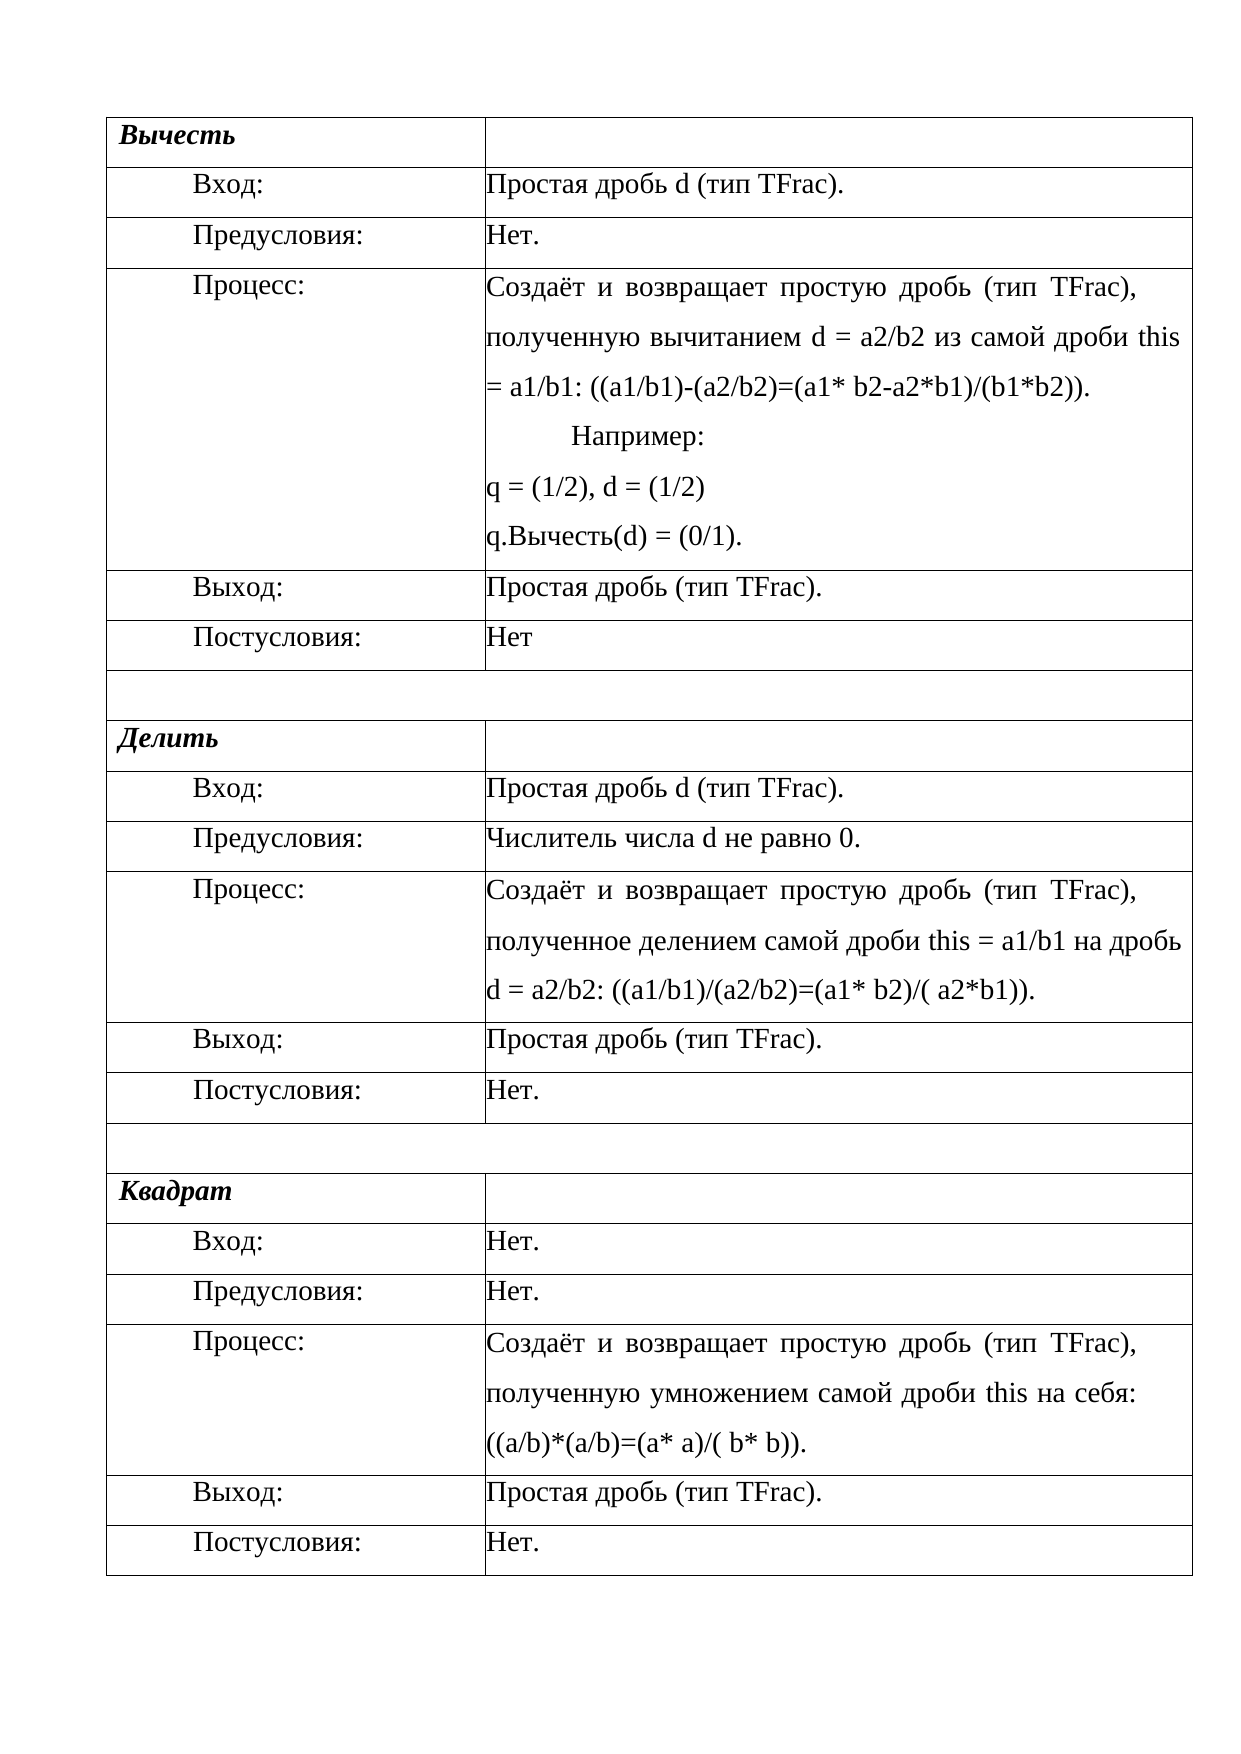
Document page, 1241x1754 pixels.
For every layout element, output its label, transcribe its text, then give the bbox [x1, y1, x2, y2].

table_cell Нет. [486, 1275, 1192, 1324]
table_cell Нет. [486, 1073, 1192, 1122]
table_cell Постусловия: [107, 621, 485, 670]
table_header [486, 118, 1192, 167]
table_cell Создаёт и возвращает простую дробь (тип TFrac), полученное делением самой дроби this = a1/b1 на дробь d = a2/b2: ((a1/b1)/(a2/b2)=(a1* b2)/( a2*b1)). [486, 872, 1192, 1022]
table_cell Выход: [107, 1023, 485, 1072]
table_cell Вход: [107, 772, 485, 821]
table_cell Вход: [107, 1224, 485, 1273]
table_cell [107, 1124, 1192, 1173]
table_cell Процесс: [107, 1325, 485, 1475]
table_cell Простая дробь (тип TFrac). [486, 1023, 1192, 1072]
table_cell Выход: [107, 571, 485, 620]
table_cell [107, 671, 1192, 720]
table_cell Предусловия: [107, 218, 485, 268]
table_cell Создаёт и возвращает простую дробь (тип TFrac), полученную вычитанием d = a2/b2 из самой дроби this = a1/b1: ((a1/b1)-(a2/b2)=(a1* b2-a2*b1)/(b1*b2)). Например: q = (1/2), d = (1/2) q.Вычесть(d) = (0/1). [486, 269, 1192, 569]
table_cell Постусловия: [107, 1526, 485, 1575]
table_cell Предусловия: [107, 1275, 485, 1324]
table_cell Нет. [486, 1526, 1192, 1575]
table_cell Нет [486, 621, 1192, 670]
table_cell Нет. [486, 218, 1192, 268]
table_header Вычесть [107, 118, 485, 167]
table_cell Простая дробь d (тип TFrac). [486, 168, 1192, 217]
table_cell Простая дробь (тип TFrac). [486, 1476, 1192, 1525]
table_cell Создаёт и возвращает простую дробь (тип TFrac), полученную умножением самой дроби this на себя: ((a/b)*(a/b)=(a* a)/( b* b)). [486, 1325, 1192, 1475]
table_cell Процесс: [107, 872, 485, 1022]
table_cell Процесс: [107, 269, 485, 569]
table_cell Нет. [486, 1224, 1192, 1273]
table_cell Простая дробь d (тип TFrac). [486, 772, 1192, 821]
table_cell Квадрат [107, 1174, 485, 1223]
table_cell Простая дробь (тип TFrac). [486, 571, 1192, 620]
table_cell [486, 1174, 1192, 1223]
table_cell [486, 721, 1192, 771]
table_cell Делить [107, 721, 485, 771]
table_cell Постусловия: [107, 1073, 485, 1122]
table_cell Выход: [107, 1476, 485, 1525]
table_cell Вход: [107, 168, 485, 217]
table_cell Предусловия: [107, 822, 485, 871]
table_cell Числитель числа d не равно 0. [486, 822, 1192, 871]
